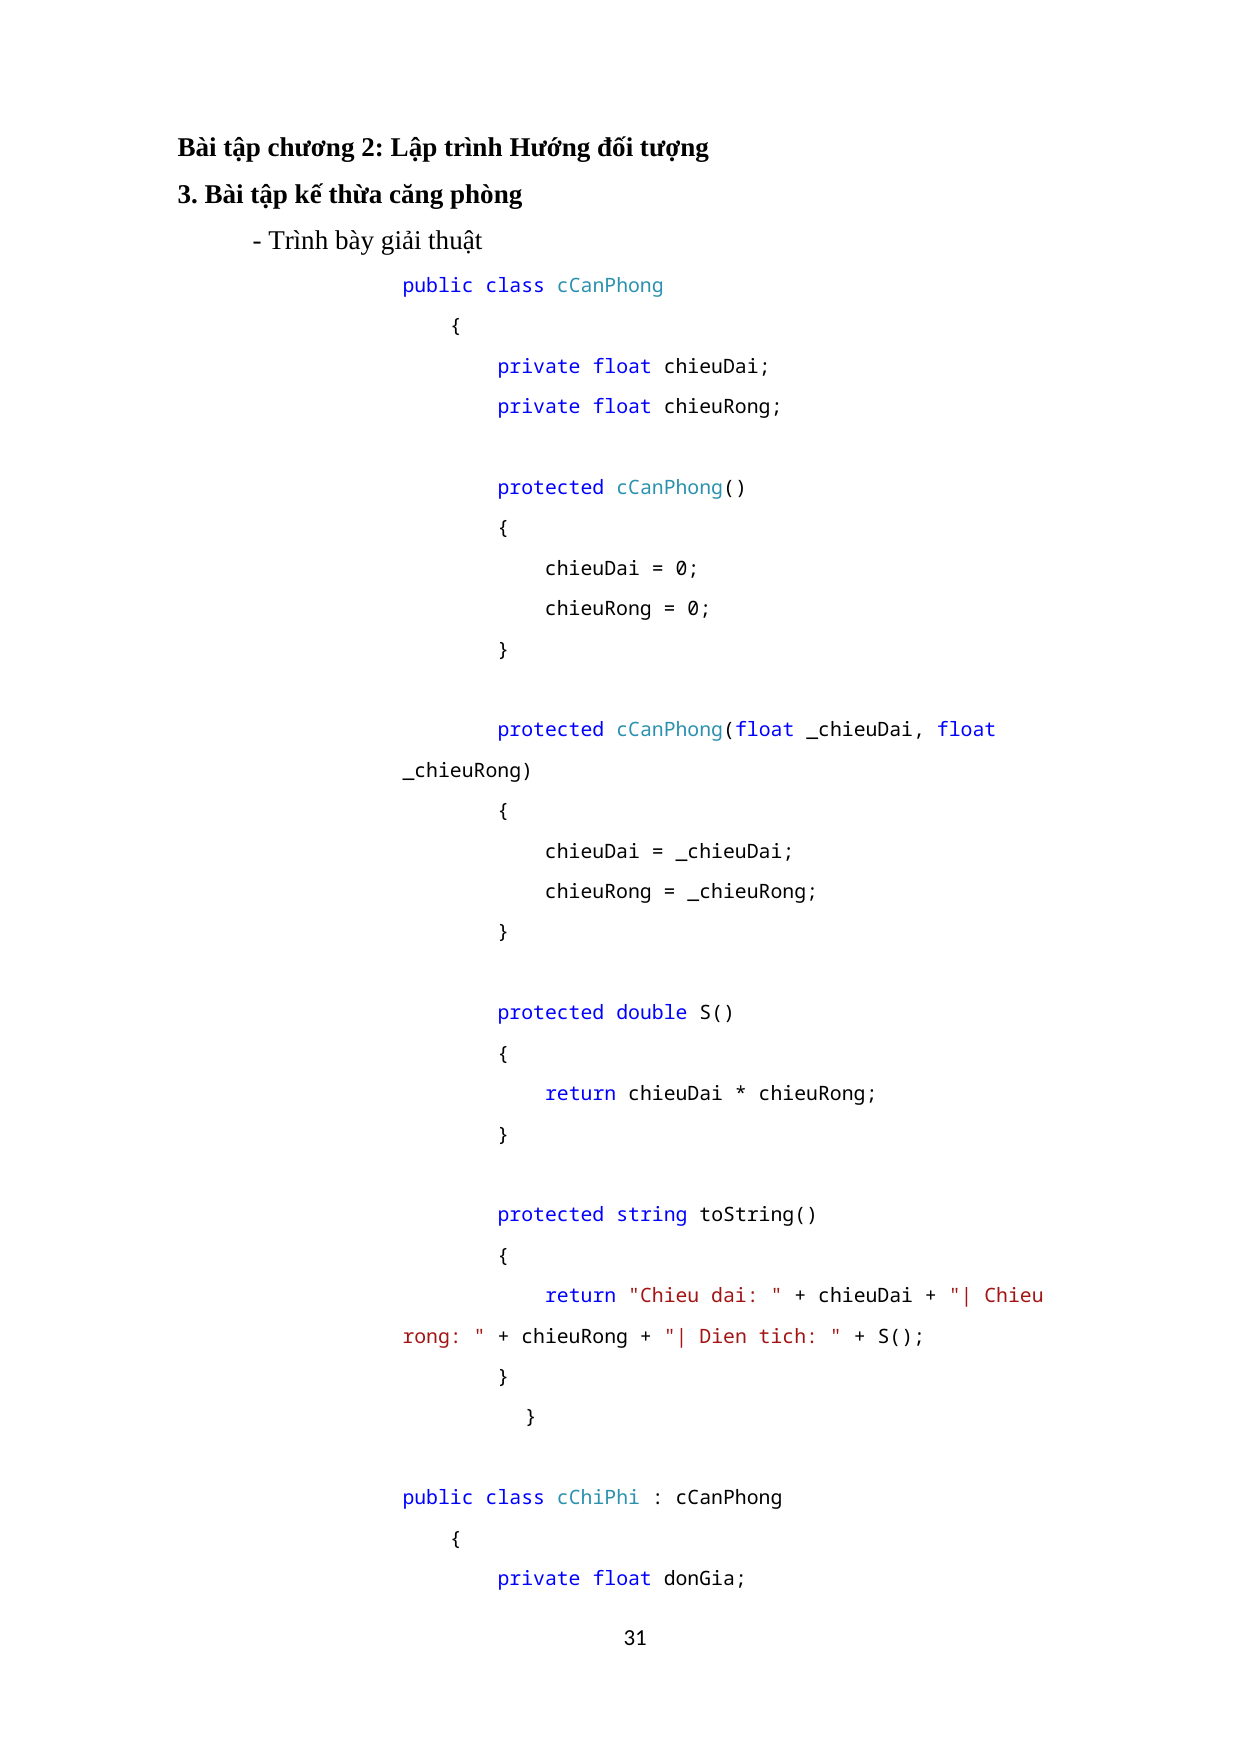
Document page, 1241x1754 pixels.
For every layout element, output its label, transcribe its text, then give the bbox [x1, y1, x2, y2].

text Bài tập chương 2: Lập trình Hướng đối tượng [177, 131, 1092, 162]
text private float chieuDai; [402, 352, 1092, 379]
text private float chieuRong; [402, 392, 1092, 419]
text { [402, 1039, 1092, 1066]
text { [402, 311, 1092, 338]
text chieuDai = _chieuDai; [402, 837, 1092, 864]
text } [402, 635, 1092, 662]
text 3. Bài tập kế thừa căng phòng [177, 178, 1092, 209]
text private float donGia; [402, 1564, 1092, 1591]
text protected double S() [402, 998, 1092, 1026]
text } [477, 1403, 1092, 1430]
text chieuRong = 0; [402, 594, 1092, 621]
text } [402, 1120, 1092, 1147]
text { [402, 1241, 1092, 1268]
text - Trình bày giải thuật [252, 224, 1092, 256]
text public class cChiPhi : cCanPhong [402, 1483, 1092, 1511]
text } [402, 918, 1092, 945]
text chieuDai = 0; [402, 554, 1092, 581]
text protected cCanPhong() [402, 473, 1092, 500]
text chieuRong = _chieuRong; [402, 877, 1092, 904]
text protected string toString() [402, 1201, 1092, 1228]
text public class cCanPhong [402, 271, 1092, 298]
text } [402, 1362, 1092, 1389]
text { [402, 513, 1092, 541]
text protected cCanPhong(float _chieuDai, float _chieuRong) [402, 716, 1092, 783]
text { [402, 1524, 1092, 1551]
text return "Chieu dai: " + chieuDai + "| Chieu rong: " + chieuRong + "| Dien tich: " + S(); [402, 1281, 1092, 1349]
text return chieuDai * chieuRong; [402, 1079, 1092, 1106]
text { [402, 796, 1092, 823]
